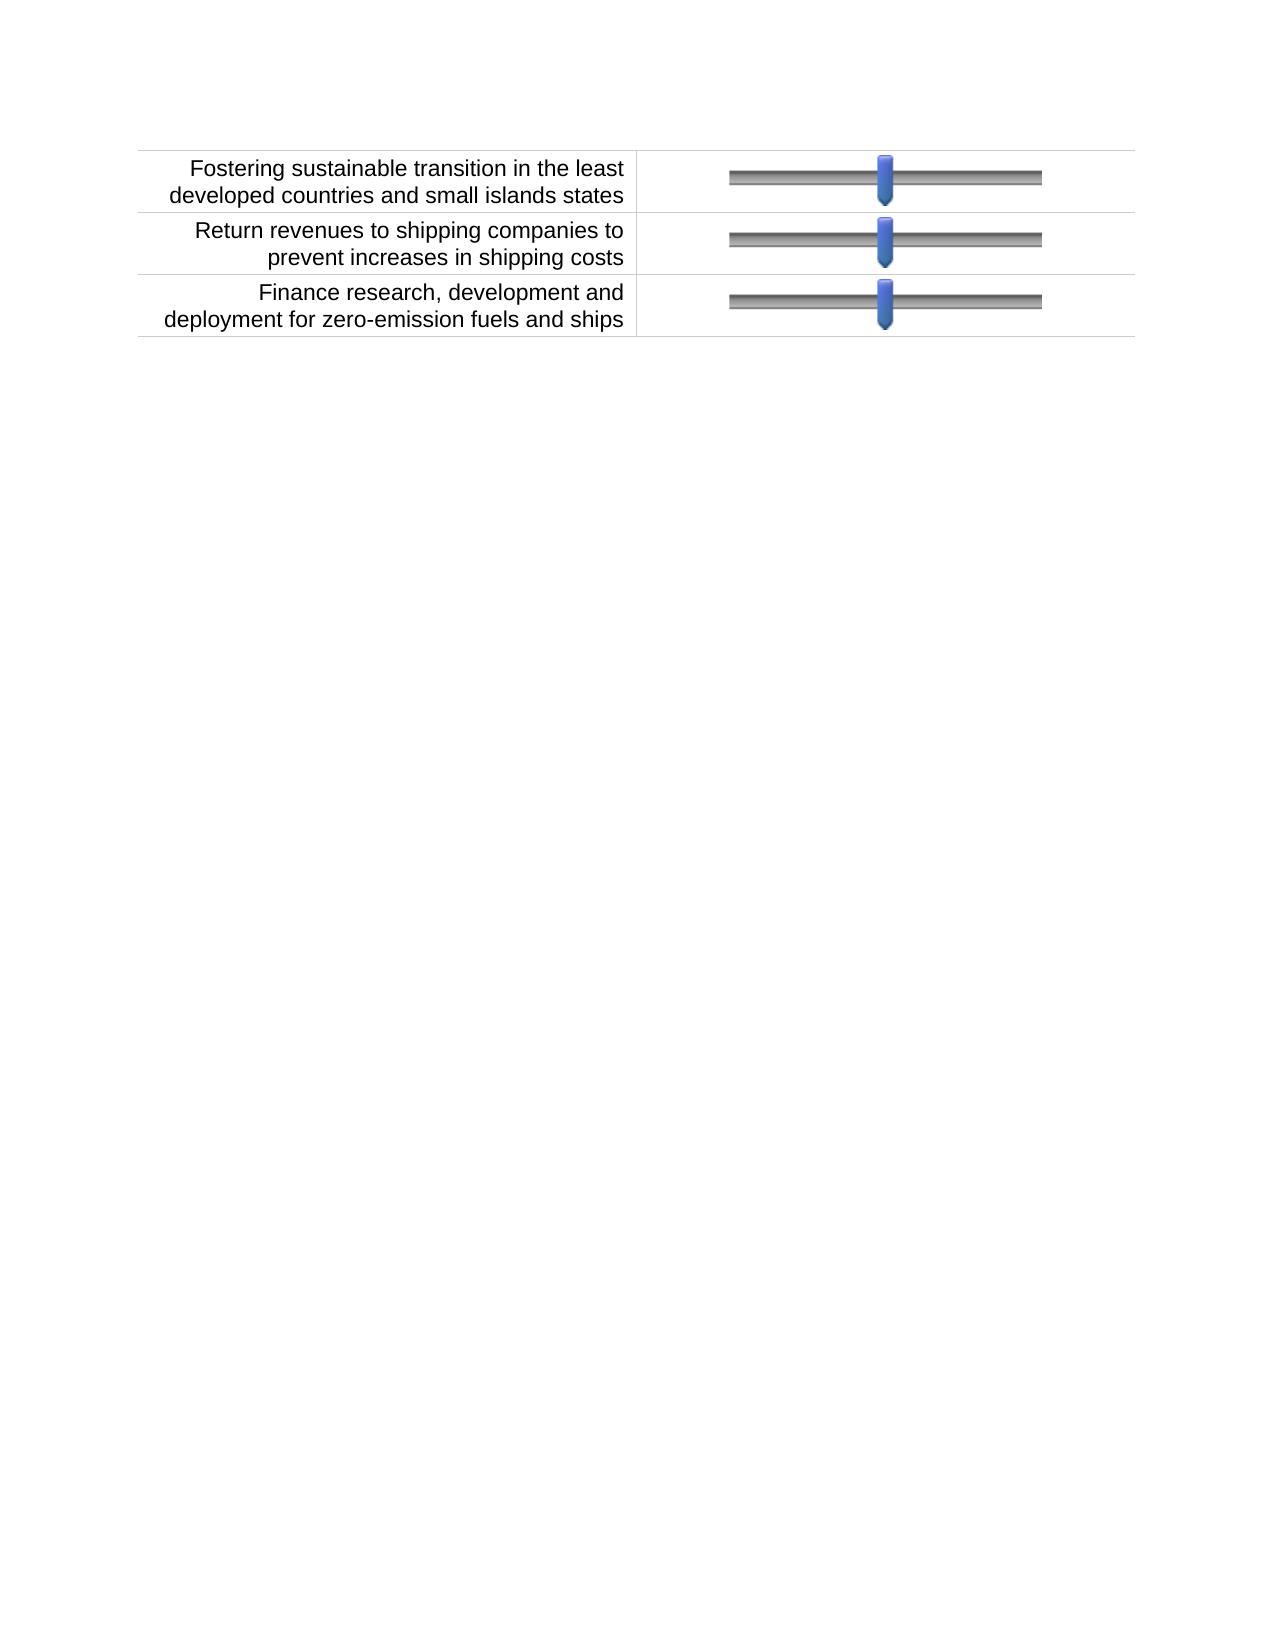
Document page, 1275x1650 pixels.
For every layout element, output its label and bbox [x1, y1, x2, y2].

picture [729, 279, 1042, 330]
picture [729, 217, 1042, 268]
picture [729, 155, 1042, 206]
